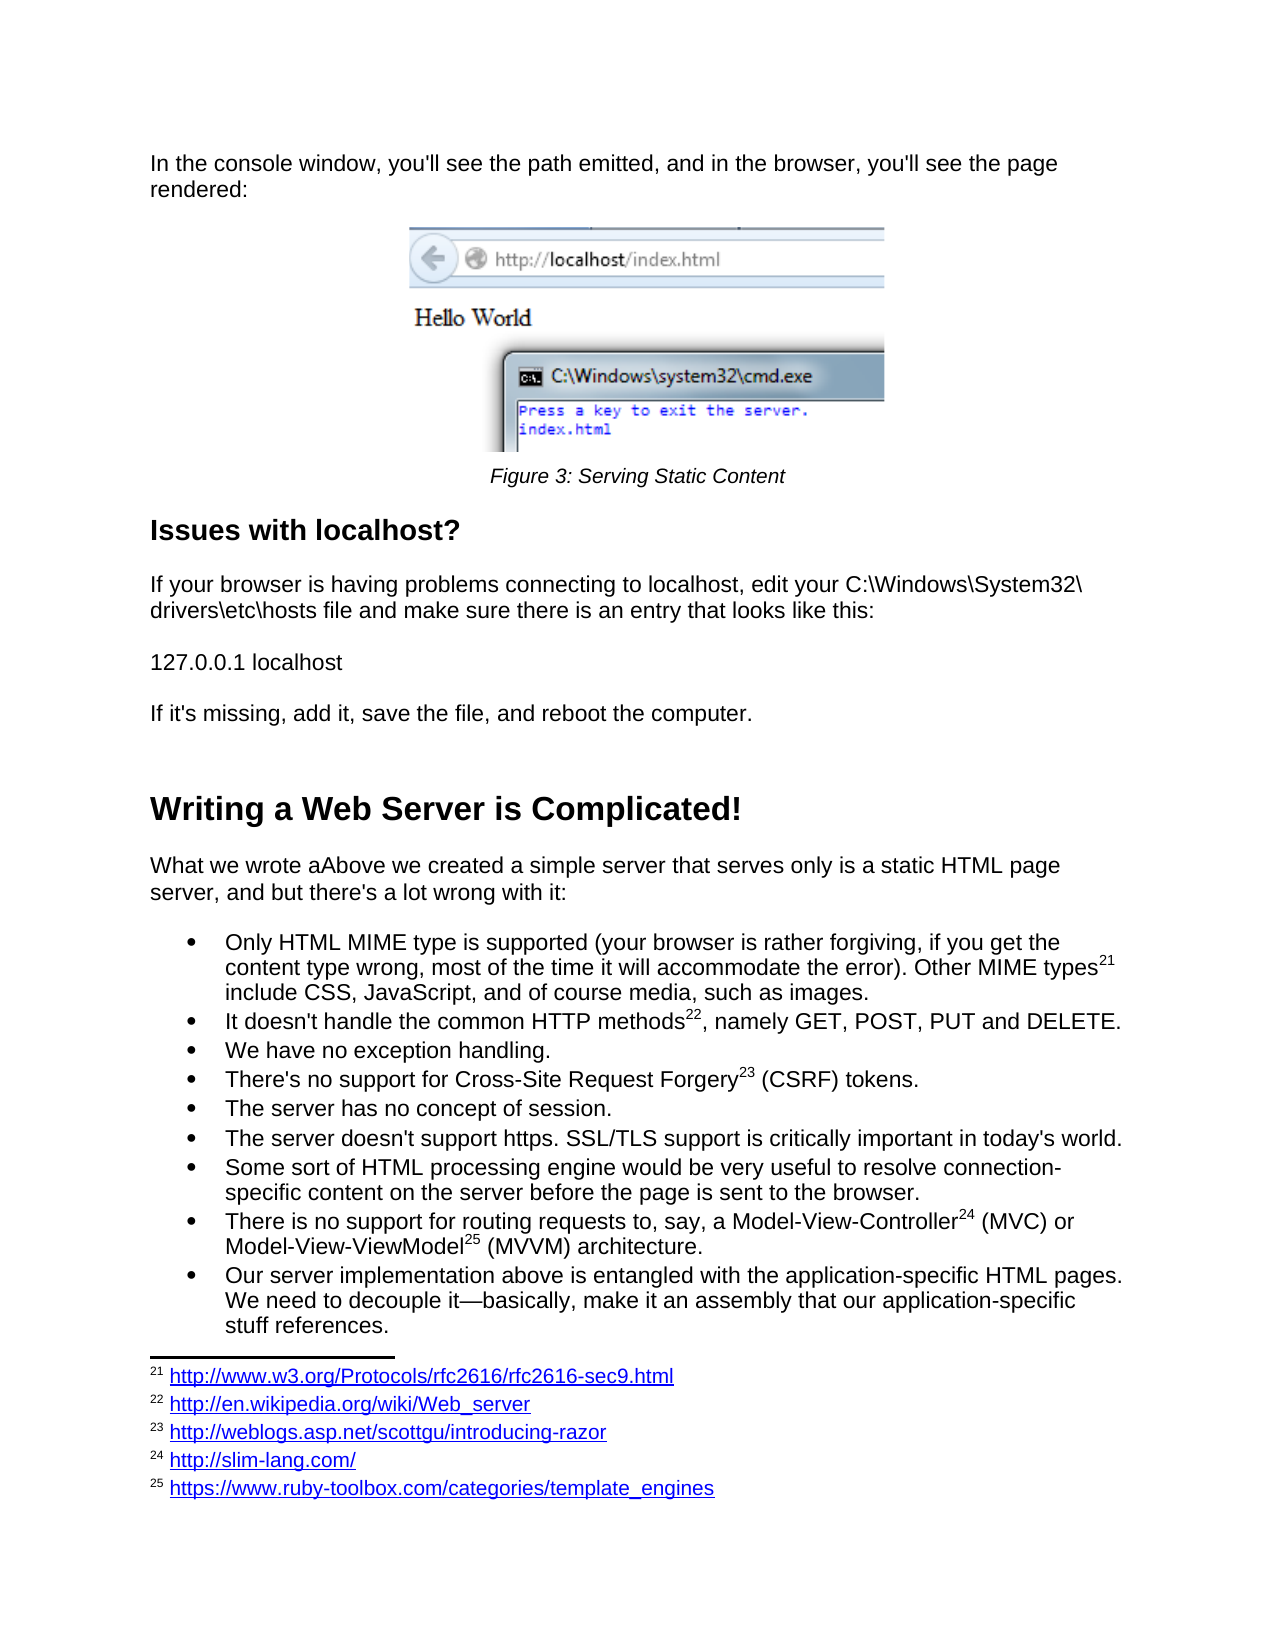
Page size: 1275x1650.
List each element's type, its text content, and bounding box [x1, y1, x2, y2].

list Some sort of HTML processing engine would be very useful to resolve connection-specific content on the server before the page is sent to the browser. [187, 1155, 1125, 1205]
subtitle Writing a Web Server is Complicated! [150, 789, 1125, 827]
text Figure 3: Serving Static Content [150, 464, 1125, 488]
list There's no support for Cross-Site Request Forgery (CSRF) tokens. [187, 1068, 1125, 1093]
picture [409, 227, 885, 452]
list The server doesn't support https. SSL/TLS support is critically important in today's world. [187, 1126, 1125, 1151]
text 127.0.0.1 localhost [150, 649, 1125, 675]
subtitle Issues with localhost? [150, 513, 1125, 546]
text If it's missing, add it, save the file, and reboot the computer. [150, 700, 1125, 727]
list The server has no concept of session. [187, 1097, 1125, 1122]
list We have no exception handling. [187, 1038, 1125, 1063]
text If your browser is having problems connecting to localhost, edit your C:\Windows\System32\drivers\etc\hosts file and make sure there is an entry that looks like this: [150, 571, 1125, 624]
list There is no support for routing requests to, say, a Model-View-Controller (MVC) or Model-View-ViewModel (MVVM) architecture. [187, 1209, 1125, 1259]
text bove a static HTML page , there's a lot wrong with it: [150, 852, 1125, 905]
list Our server implementation above is entangled with the application-specific HTML pages. We need to decouple it—basically, make it an assembly that our application-specific stuff references. [187, 1263, 1125, 1338]
text In the console window, you'll see the path emitted, and in the browser, you'll see the page rendered: [150, 150, 1125, 203]
list It doesn't handle the common HTTP methods, namely GET, POST, PUT and DELETE. [187, 1009, 1125, 1034]
list Only HTML MIME type is supported (your browser is rather forgiving, if you get the content type wrong, most of the time it will accommodate the error). Other MIME types include CSS, JavaScript, and of course media, such as images. [187, 930, 1125, 1005]
